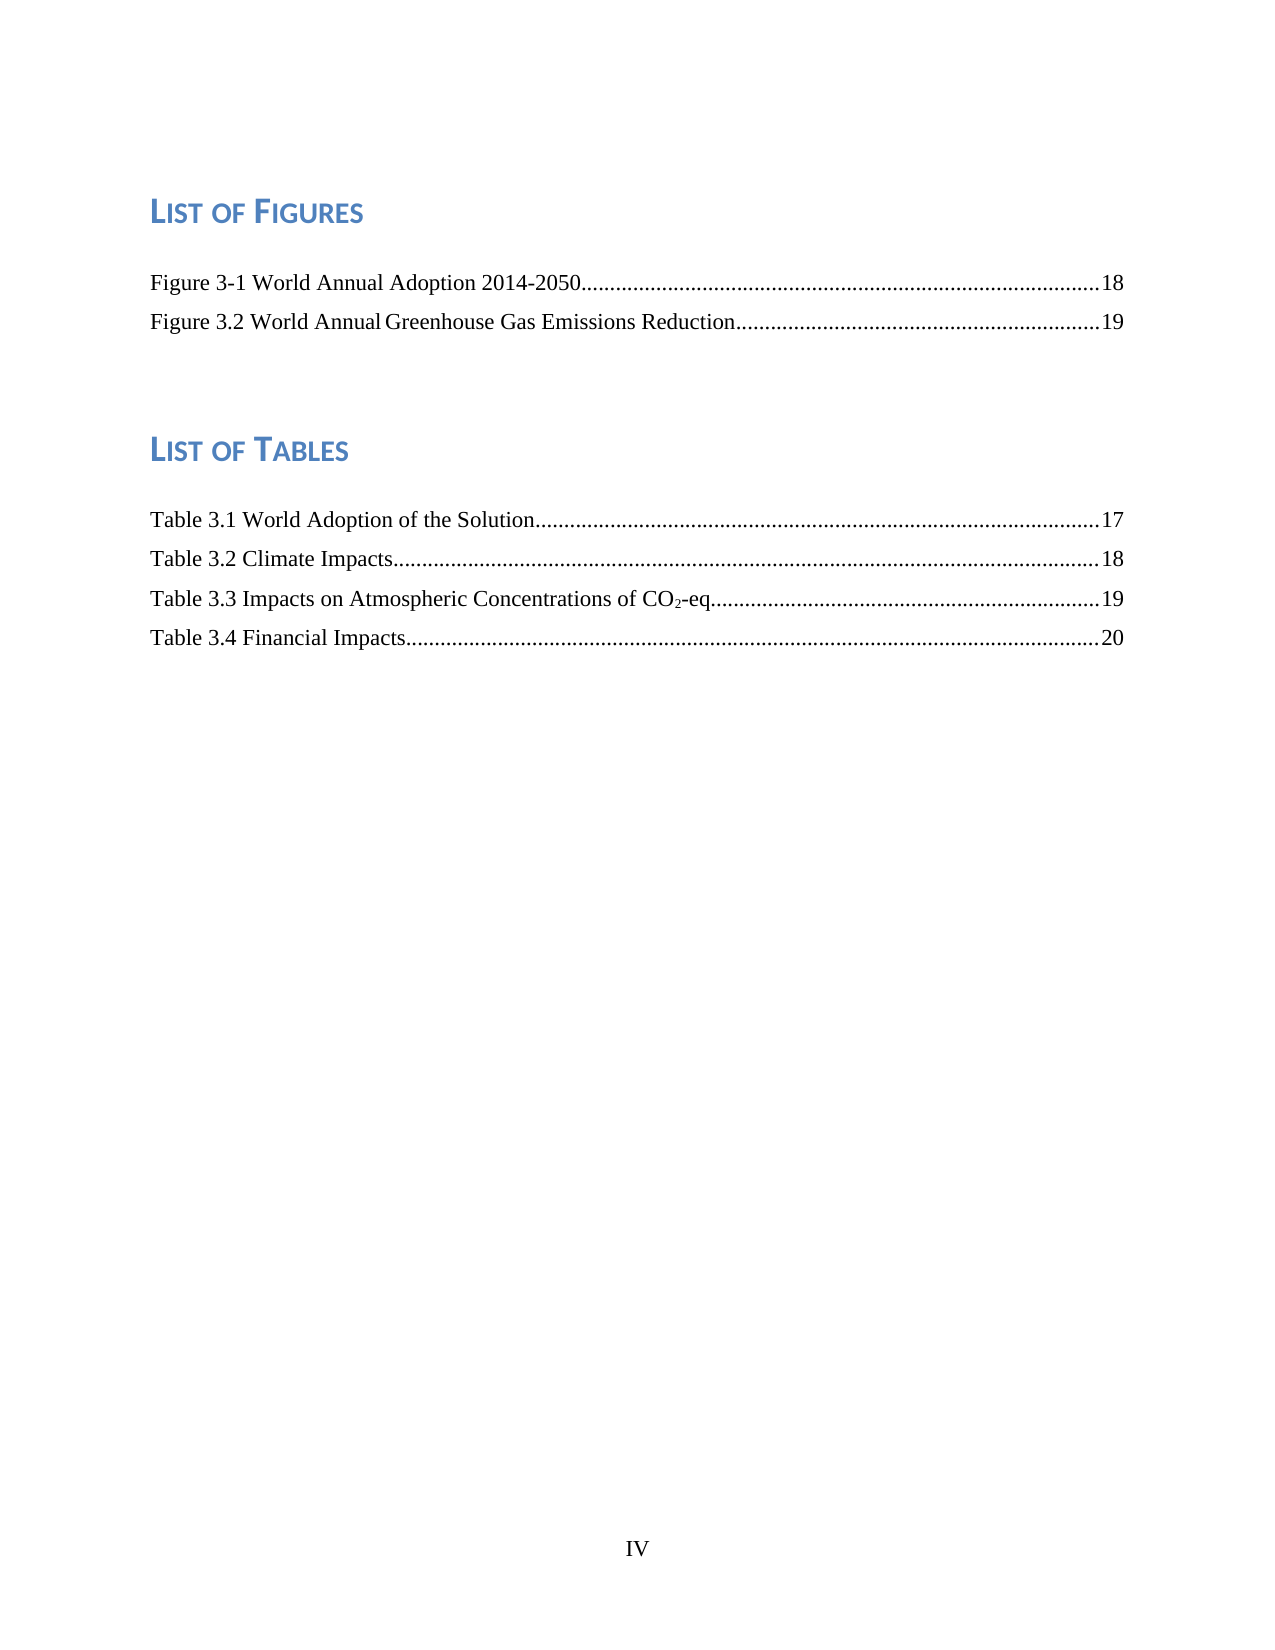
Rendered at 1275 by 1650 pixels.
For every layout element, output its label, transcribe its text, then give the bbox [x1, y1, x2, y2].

text Table 3.1 World Adoption of the Solution 17 [150, 506, 1125, 532]
text Table 3.4 Financial Impacts 20 [150, 624, 1125, 651]
text Figure 3.2 World Annual Greenhouse Gas Emissions Reduction 19 [150, 308, 1125, 334]
text Table 3.2 Climate Impacts 18 [150, 545, 1125, 572]
subtitle List of Tables [150, 425, 1125, 471]
text Table 3.3 Impacts on Atmospheric Concentrations of CO2-eq 19 [150, 585, 1125, 611]
text Figure 3-1 World Annual Adoption 2014-2050 18 [150, 269, 1125, 295]
subtitle List of Figures [150, 187, 1125, 233]
